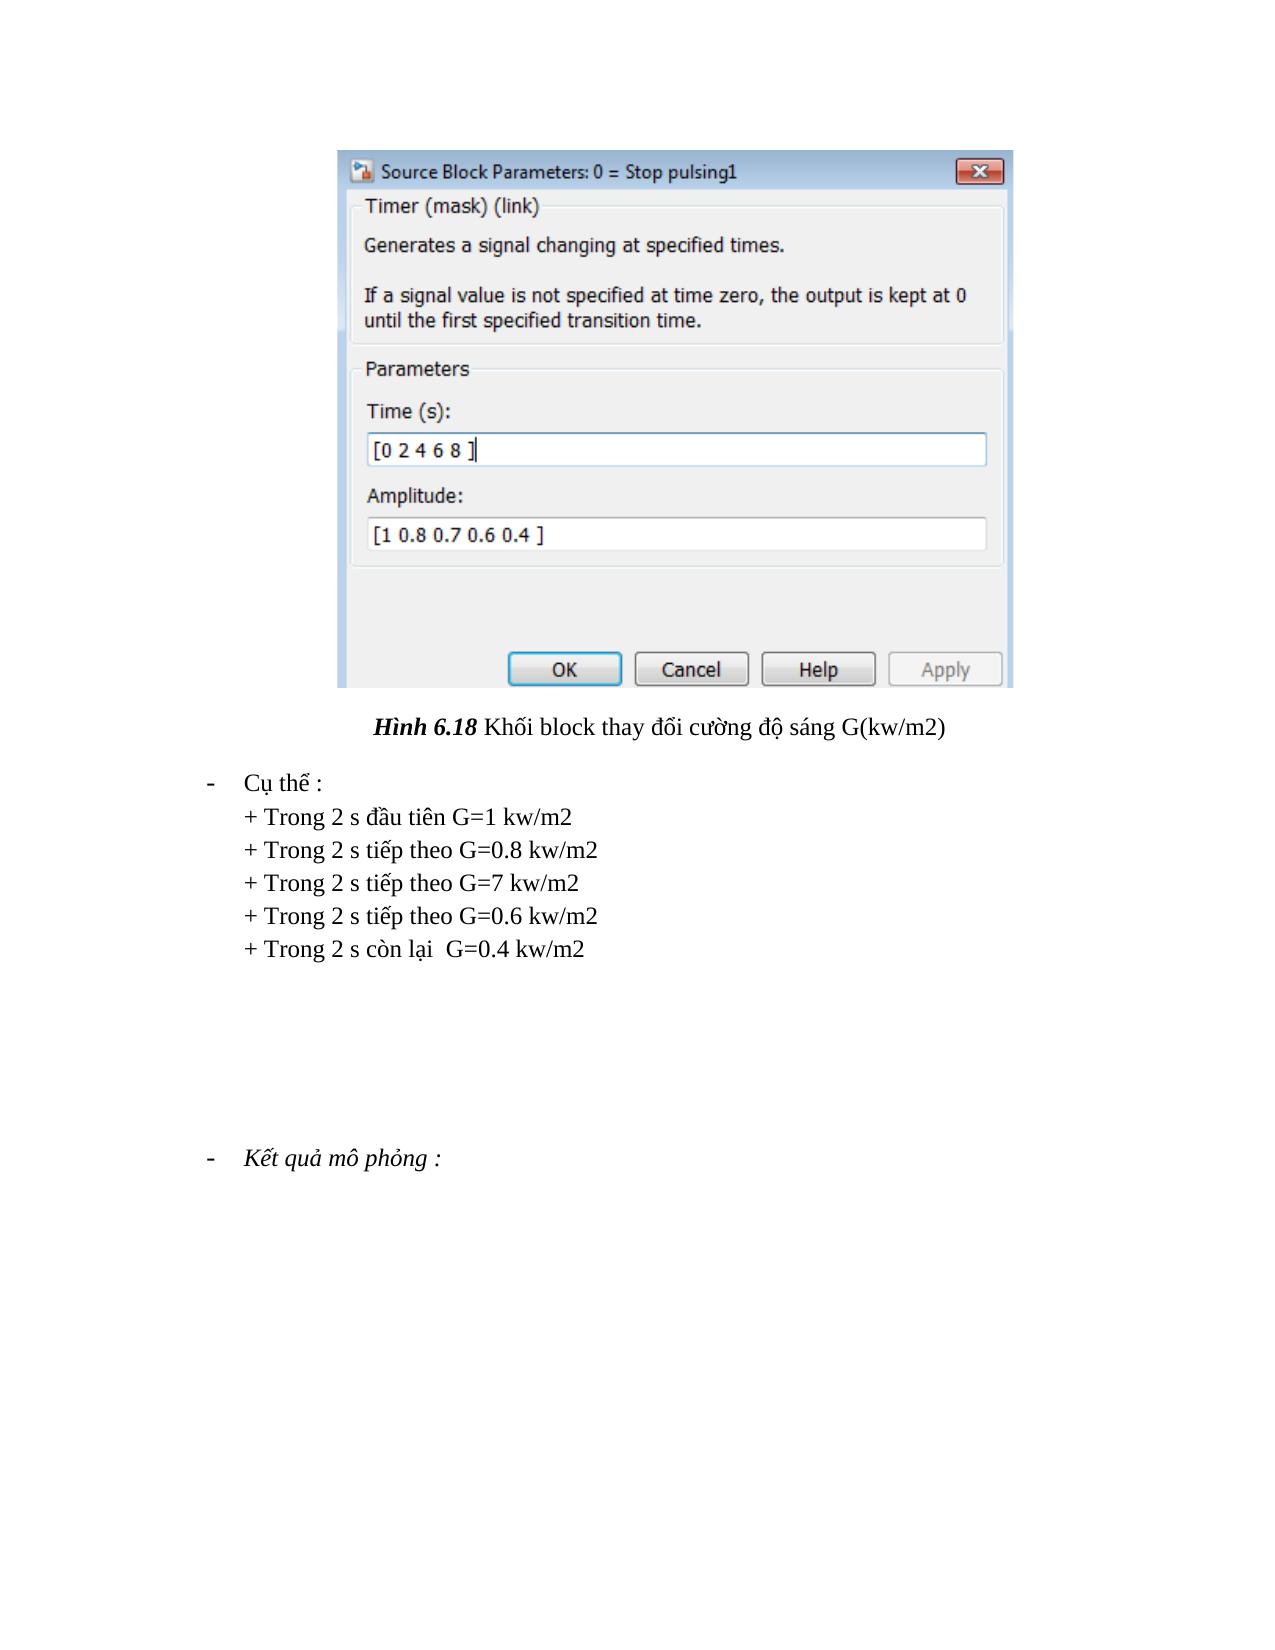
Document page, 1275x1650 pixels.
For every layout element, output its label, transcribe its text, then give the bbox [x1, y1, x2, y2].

picture [336, 150, 1014, 688]
text Hình 6.18 Khối block thay đổi cường độ sáng G(kw/m2) [150, 712, 1125, 741]
list + Trong 2 s tiếp theo G=0.6 kw/m2 [243, 901, 1125, 930]
list Cụ thể : [206, 766, 1125, 797]
list + Trong 2 s tiếp theo G=0.8 kw/m2 [243, 835, 1125, 864]
list + Trong 2 s tiếp theo G=7 kw/m2 [243, 868, 1125, 897]
list + Trong 2 s còn lại G=0.4 kw/m2 [243, 934, 1125, 963]
list + Trong 2 s đầu tiên G=1 kw/m2 [243, 802, 1125, 831]
list Kết quả mô phỏng : [206, 1141, 1125, 1172]
